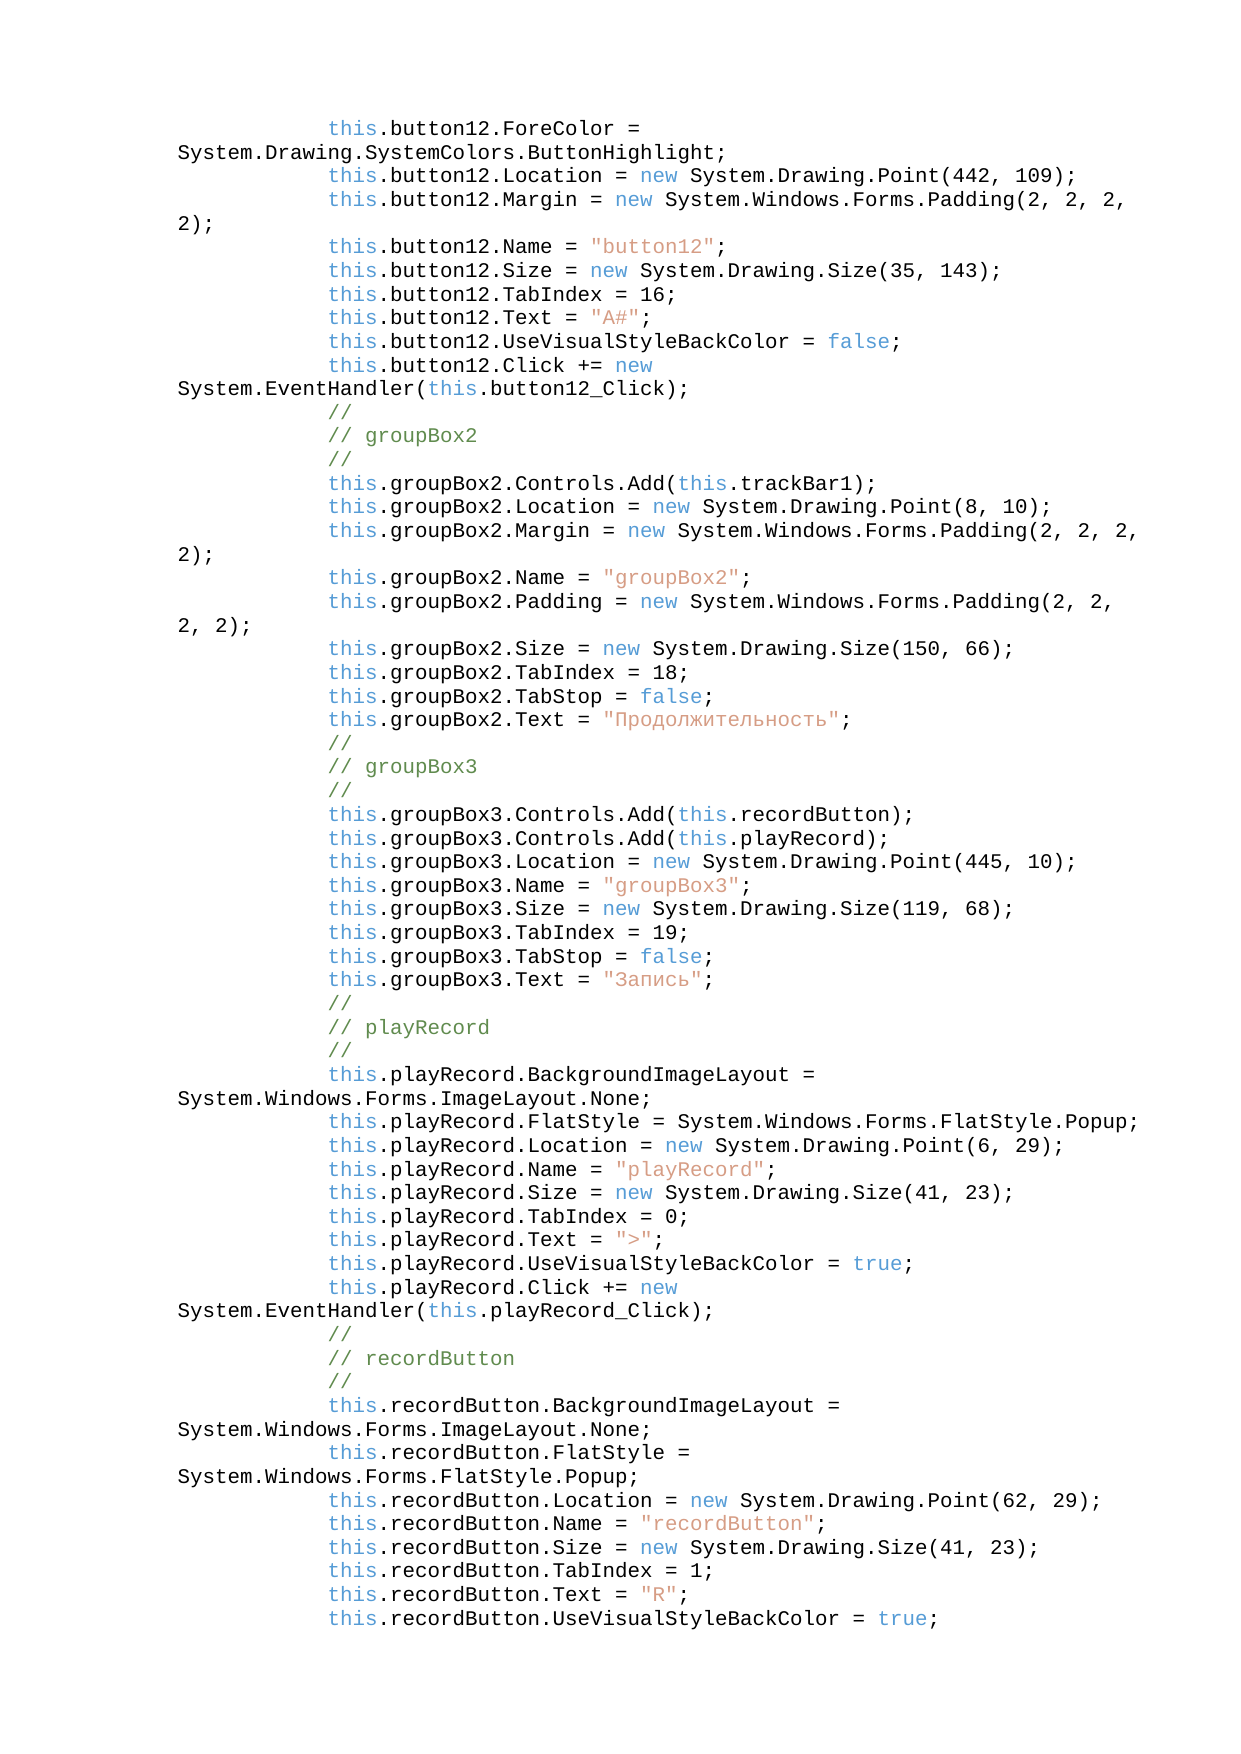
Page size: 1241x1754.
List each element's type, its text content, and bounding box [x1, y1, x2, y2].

text this.groupBox2.Location = new System.Drawing.Point(8, 10); [177, 686, 1152, 709]
text this.groupBox3.TabIndex = 19; [177, 1111, 1152, 1135]
text // [177, 1229, 1152, 1253]
text this.playRecord.TabIndex = 0; [177, 1395, 1152, 1419]
text // groupBox2 [177, 615, 1152, 638]
text this.button12.Size = new System.Drawing.Size(35, 143); [177, 449, 1152, 473]
text this.recordButton.BackgroundImageLayout = System.Windows.Forms.ImageLayout.None; [177, 1584, 1152, 1631]
text // [177, 1561, 1152, 1584]
text // [177, 1513, 1152, 1537]
text this.groupBox2.TabStop = false; [177, 875, 1152, 898]
text this.groupBox2.Controls.Add(this.trackBar1); [177, 662, 1152, 686]
text // playRecord [177, 1206, 1152, 1229]
text this.playRecord.Click += new System.EventHandler(this.playRecord_Click); [177, 1466, 1152, 1513]
text this.playRecord.FlatStyle = System.Windows.Forms.FlatStyle.Popup; [177, 1300, 1152, 1324]
text this.button12.ForeColor = System.Drawing.SystemColors.ButtonHighlight; [177, 307, 1152, 354]
text this.groupBox2.TabIndex = 18; [177, 851, 1152, 875]
text // groupBox3 [177, 946, 1152, 969]
text this.button12.FlatStyle = System.Windows.Forms.FlatStyle.Popup; [177, 284, 1152, 307]
text this.groupBox2.Text = "Продолжительность"; [177, 898, 1152, 922]
text this.playRecord.UseVisualStyleBackColor = true; [177, 1442, 1152, 1466]
text this.groupBox3.Name = "groupBox3"; [177, 1064, 1152, 1088]
text this.groupBox3.Location = new System.Drawing.Point(445, 10); [177, 1040, 1152, 1064]
text this.button12.Click += new System.EventHandler(this.button12_Click); [177, 544, 1152, 591]
text // [177, 1182, 1152, 1206]
text this.playRecord.Size = new System.Drawing.Size(41, 23); [177, 1371, 1152, 1395]
text // button12 [177, 189, 1152, 213]
text this.groupBox2.Padding = new System.Windows.Forms.Padding(2, 2, 2, 2); [177, 780, 1152, 827]
text this.playRecord.BackgroundImageLayout = System.Windows.Forms.ImageLayout.None; [177, 1253, 1152, 1300]
text // [177, 969, 1152, 993]
text this.groupBox3.Size = new System.Drawing.Size(119, 68); [177, 1088, 1152, 1111]
text this.button12.Location = new System.Drawing.Point(442, 109); [177, 354, 1152, 378]
text this.playRecord.Name = "playRecord"; [177, 1348, 1152, 1371]
text this.button12.Text = "A#"; [177, 496, 1152, 520]
text this.groupBox3.Controls.Add(this.recordButton); [177, 993, 1152, 1017]
text this.button12.UseVisualStyleBackColor = false; [177, 520, 1152, 544]
text this.groupBox2.Name = "groupBox2"; [177, 757, 1152, 780]
text this.playRecord.Text = ">"; [177, 1419, 1152, 1442]
text this.button11.Click += new System.EventHandler(this.button11_Click); [177, 118, 1152, 165]
text // [177, 638, 1152, 662]
text // [177, 165, 1152, 189]
text this.groupBox3.Text = "Запись"; [177, 1158, 1152, 1182]
text this.button12.Margin = new System.Windows.Forms.Padding(2, 2, 2, 2); [177, 378, 1152, 426]
text this.button12.TabIndex = 16; [177, 473, 1152, 496]
text this.button12.Name = "button12"; [177, 426, 1152, 449]
text // [177, 213, 1152, 236]
text this.groupBox2.Size = new System.Drawing.Size(150, 66); [177, 827, 1152, 851]
text this.button12.BackColor = System.Drawing.SystemColors.ActiveCaptionText; [177, 236, 1152, 284]
text this.groupBox2.Margin = new System.Windows.Forms.Padding(2, 2, 2, 2); [177, 709, 1152, 757]
text // recordButton [177, 1537, 1152, 1561]
text // [177, 922, 1152, 946]
text this.groupBox3.TabStop = false; [177, 1135, 1152, 1158]
text // [177, 591, 1152, 615]
text this.groupBox3.Controls.Add(this.playRecord); [177, 1017, 1152, 1040]
text this.playRecord.Location = new System.Drawing.Point(6, 29); [177, 1324, 1152, 1348]
